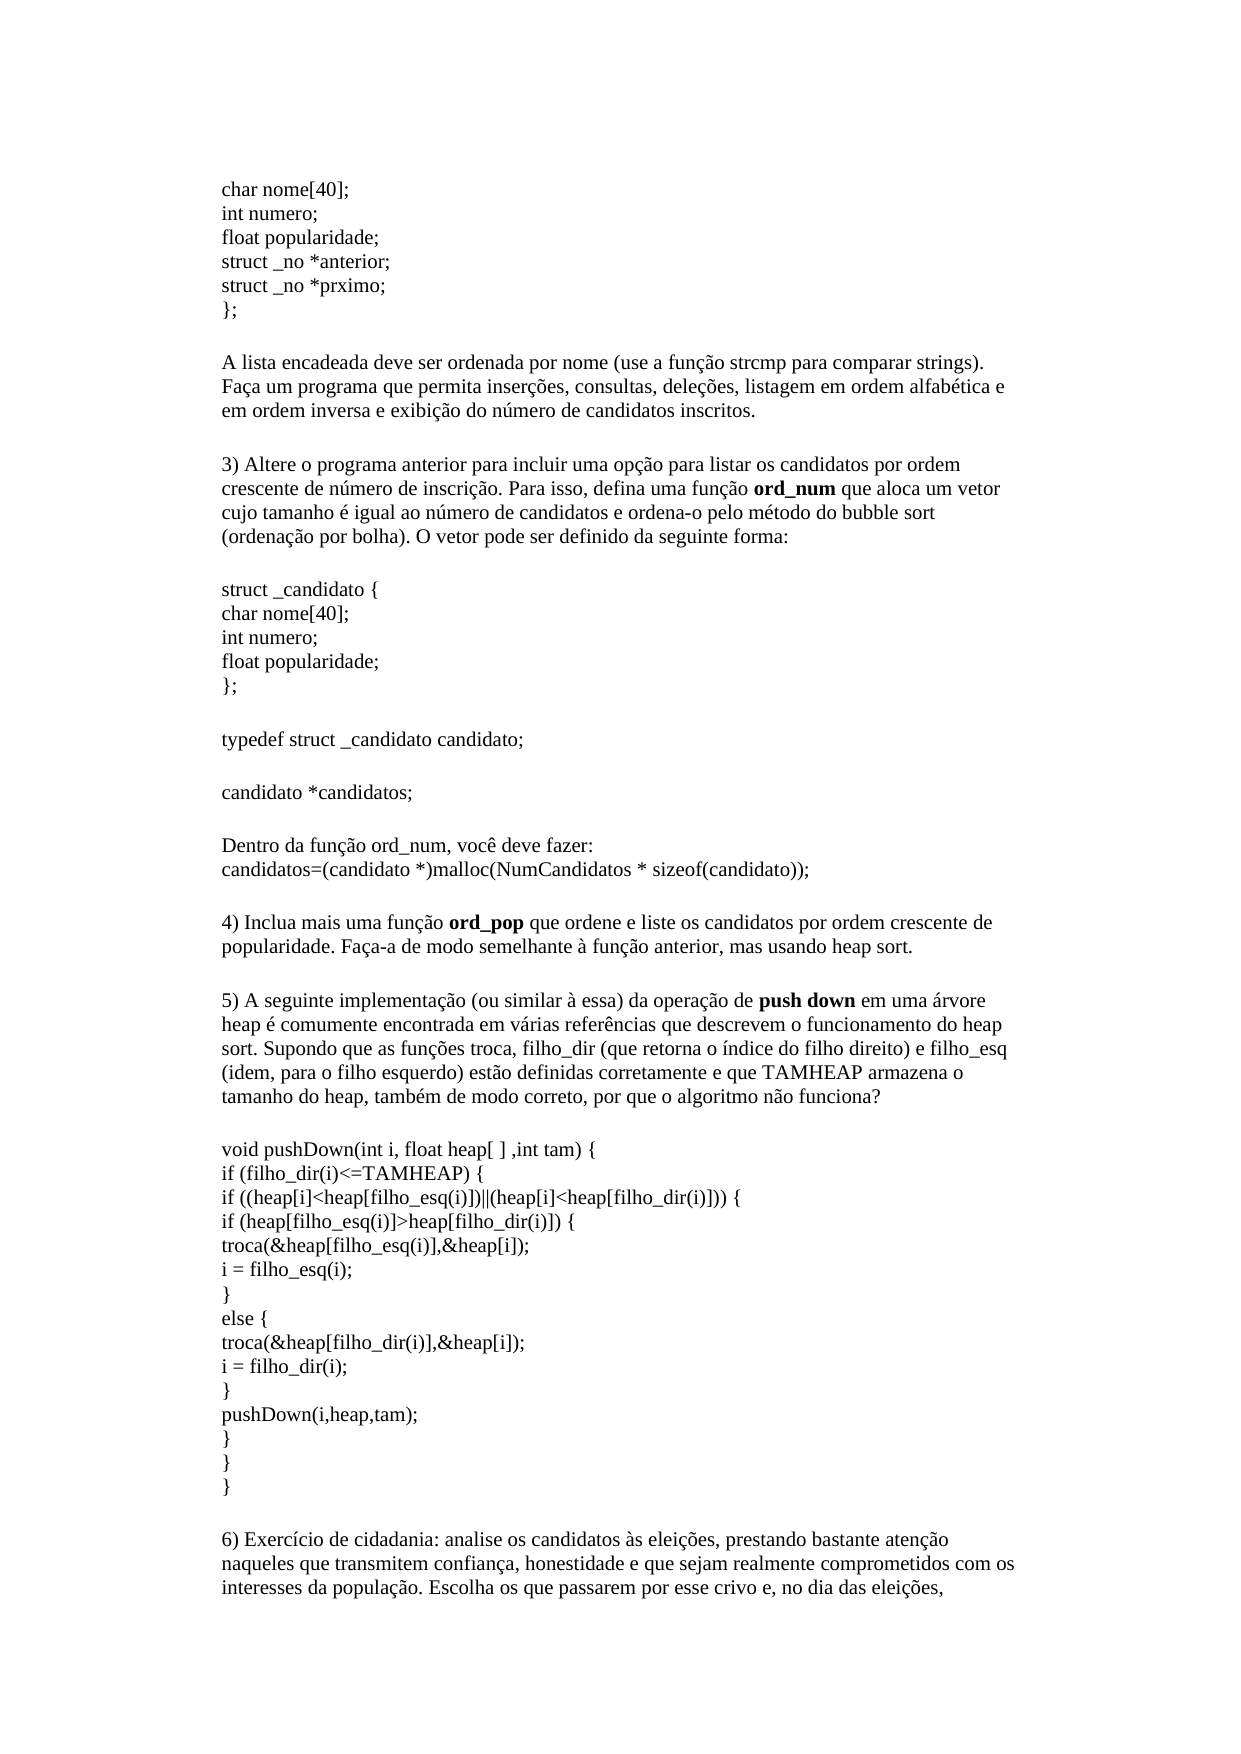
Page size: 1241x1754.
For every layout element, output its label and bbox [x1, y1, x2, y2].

table_cell [221, 148, 1019, 1599]
